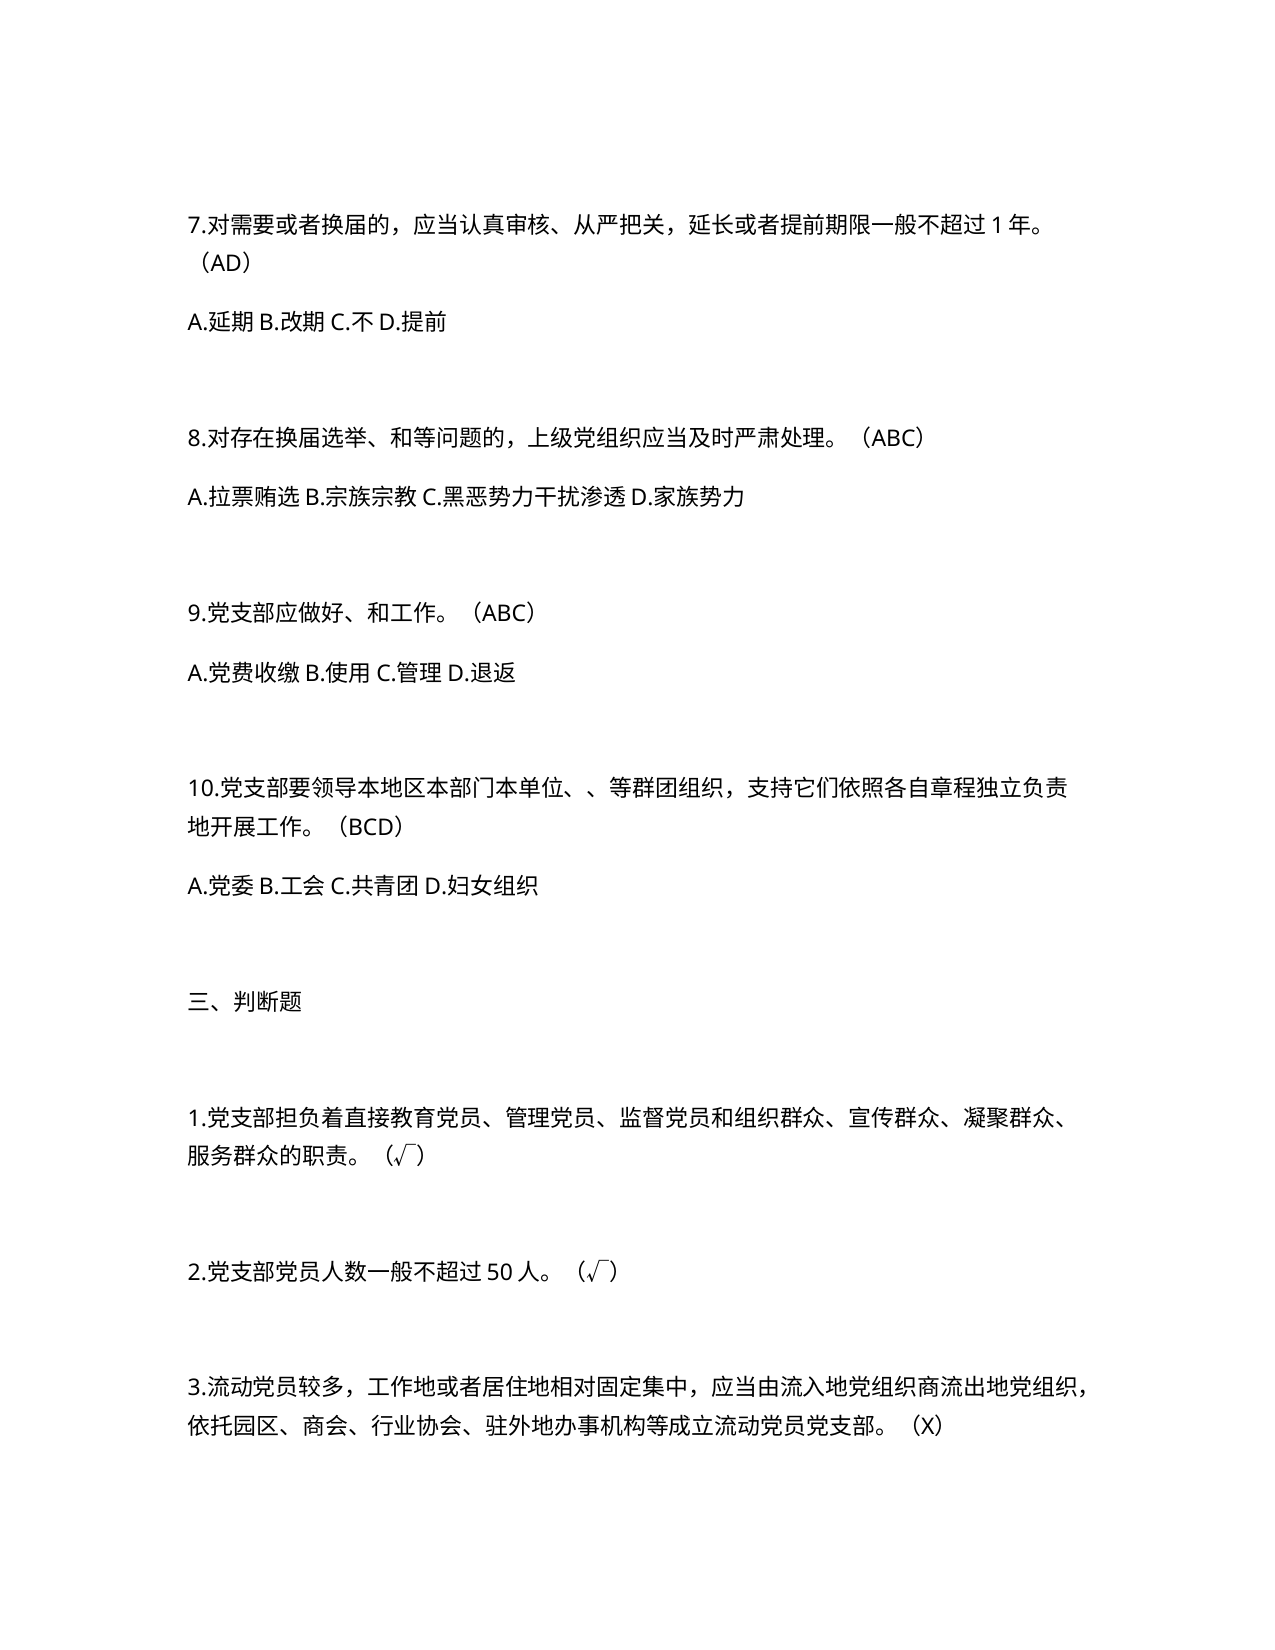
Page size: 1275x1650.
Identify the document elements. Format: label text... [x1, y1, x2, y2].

text A.拉票贿选B.宗族宗教C.黑恶势力干扰渗透D.家族势力 [187, 479, 1087, 513]
text A.党委B.工会C.共青团D.妇女组织 [187, 868, 1087, 901]
text 1.党支部担负着直接教育党员、管理党员、监督党员和组织群众、宣传群众、凝聚群众、服务群众的职责。（√） [187, 1099, 1087, 1171]
text 10.党支部要领导本地区本部门本单位、、等群团组织，支持它们依照各自章程独立负责地开展工作。（BCD） [187, 770, 1087, 842]
text 3.流动党员较多，工作地或者居住地相对固定集中，应当由流入地党组织商流出地党组织，依托园区、商会、行业协会、驻外地办事机构等成立流动党员党支部。（X） [187, 1369, 1087, 1441]
text A.党费收缴B.使用C.管理D.退返 [187, 654, 1087, 688]
text 9.党支部应做好、和工作。（ABC） [187, 595, 1087, 628]
text 7.对需要或者换届的，应当认真审核、从严把关，延长或者提前期限一般不超过1年。（AD） [187, 207, 1087, 278]
text 三、判断题 [187, 984, 1087, 1017]
text 8.对存在换届选举、和等问题的，上级党组织应当及时严肃处理。（ABC） [187, 420, 1087, 453]
text 2.党支部党员人数一般不超过50人。（√） [187, 1253, 1087, 1287]
text A.延期B.改期C.不D.提前 [187, 304, 1087, 337]
